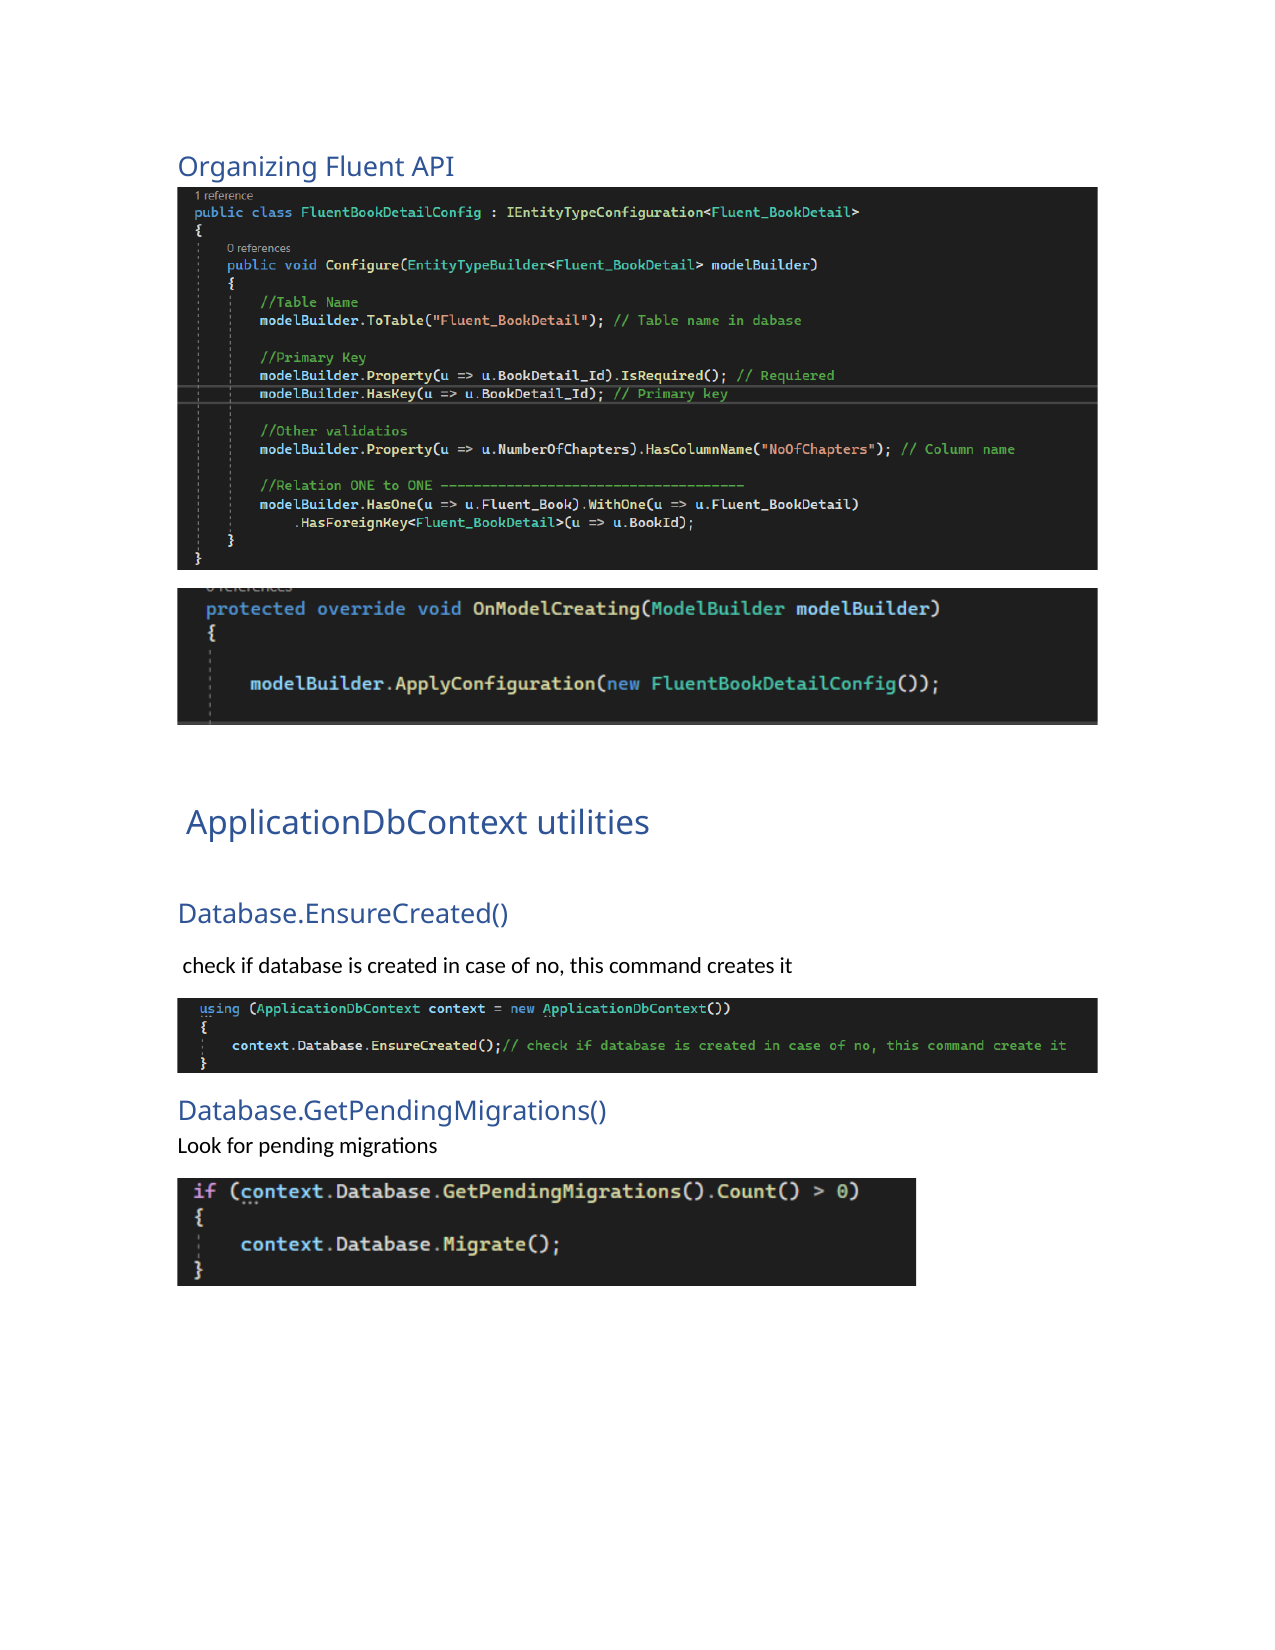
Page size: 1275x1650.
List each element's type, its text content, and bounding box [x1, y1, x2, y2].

subtitle Database.GetPendingMigrations() [177, 1092, 1098, 1129]
picture [177, 588, 1098, 725]
text Database.EnsureCreated() [177, 895, 1098, 932]
text check if database is created in case of no, this command creates it [177, 951, 1098, 979]
subtitle Organizing Fluent API [177, 148, 1098, 184]
picture [177, 998, 1098, 1073]
picture [177, 1178, 917, 1286]
text Look for pending migrations [177, 1132, 1098, 1159]
picture [177, 187, 1098, 570]
subtitle ApplicationDbContext utilities [177, 799, 1098, 844]
